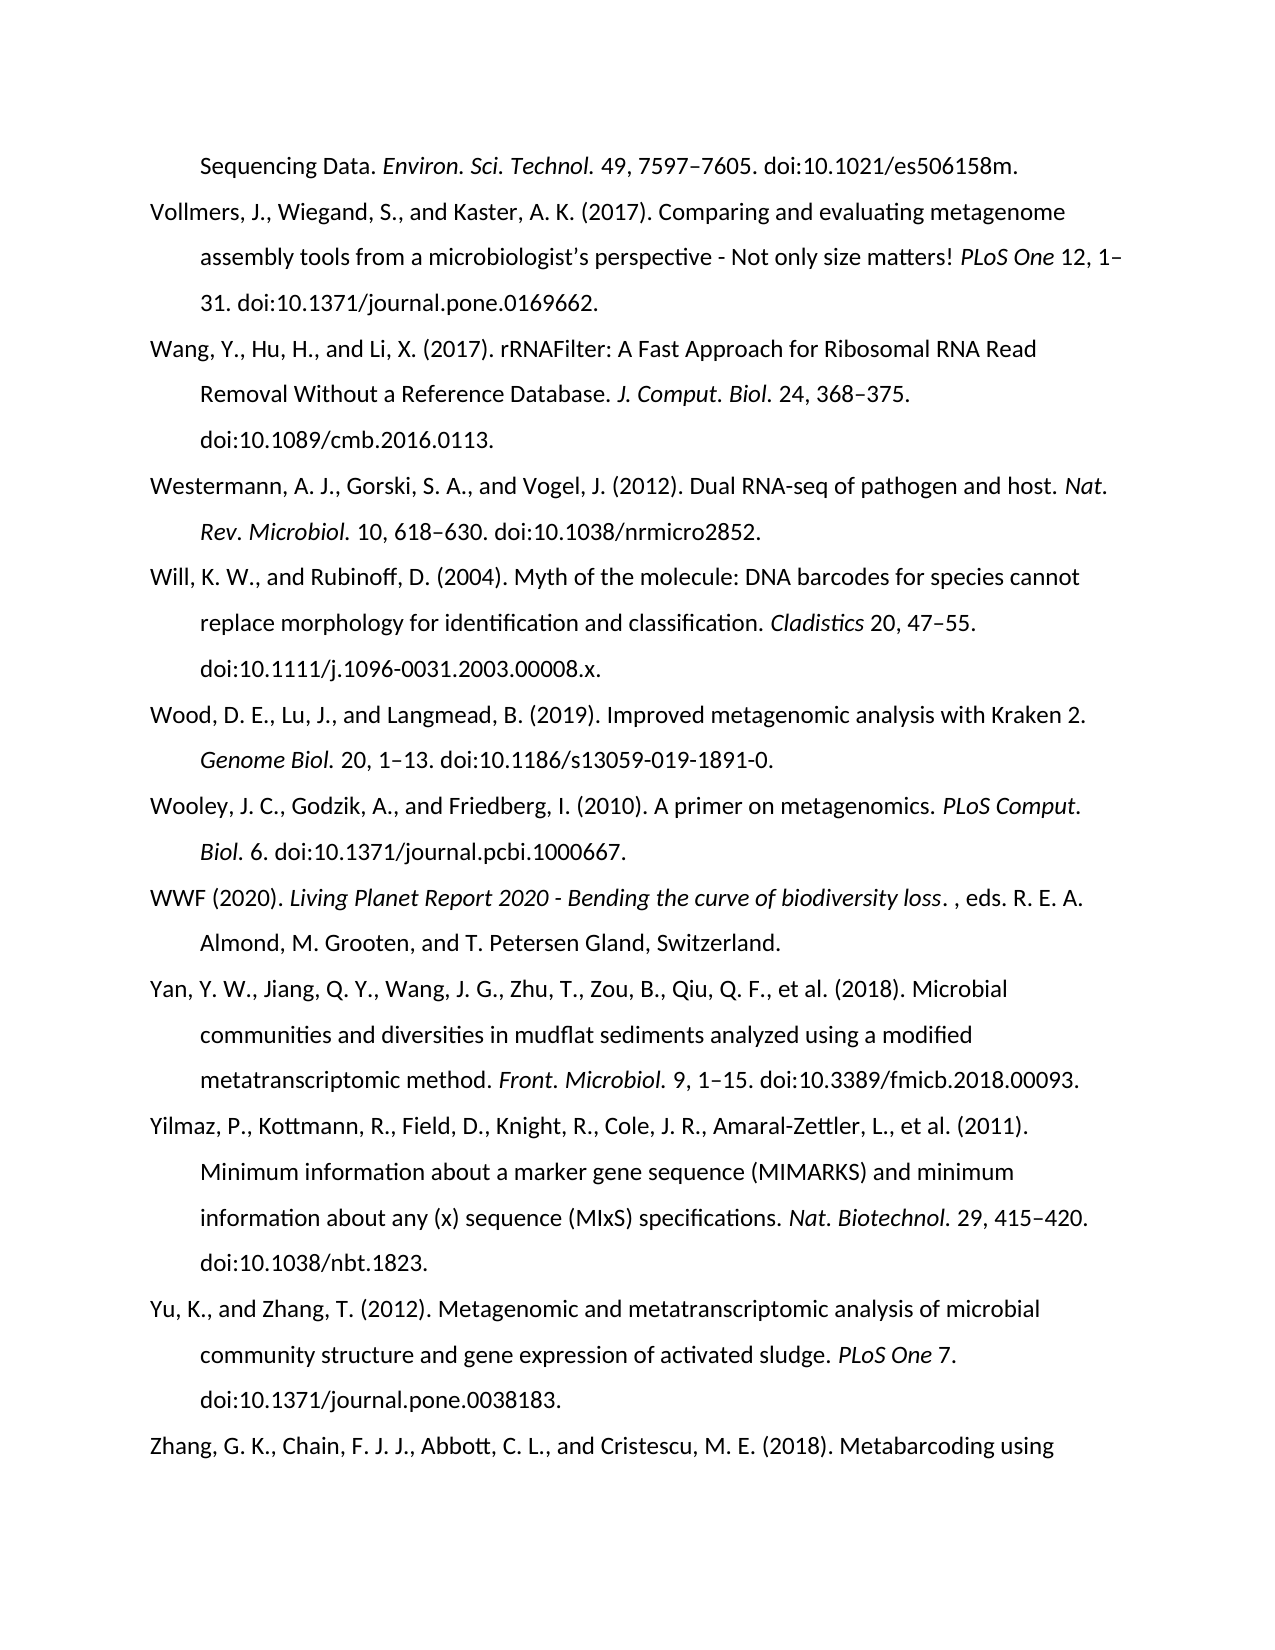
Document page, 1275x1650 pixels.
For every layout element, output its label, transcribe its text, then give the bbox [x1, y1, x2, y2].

text Yu, K., and Zhang, T. (2012). Metagenomic and metatranscriptomic analysis of microbial community structure and gene expression of activated sludge. PLoS One 7. doi:10.1371/journal.pone.0038183. [150, 1293, 1125, 1415]
text Will, K. W., and Rubinoff, D. (2004). Myth of the molecule: DNA barcodes for species cannot replace morphology for identification and classification. Cladistics 20, 47–55. doi:10.1111/j.1096-0031.2003.00008.x. [150, 562, 1125, 683]
text WWF (2020). Living Planet Report 2020 - Bending the curve of biodiversity loss. , eds. R. E. A. Almond, M. Grooten, and T. Petersen Gland, Switzerland. [150, 882, 1125, 958]
text Westermann, A. J., Gorski, S. A., and Vogel, J. (2012). Dual RNA-seq of pathogen and host. Nat. Rev. Microbiol. 10, 618–630. doi:10.1038/nrmicro2852. [150, 470, 1125, 546]
text Wood, D. E., Lu, J., and Langmead, B. (2019). Improved metagenomic analysis with Kraken 2. Genome Biol. 20, 1–13. doi:10.1186/s13059-019-1891-0. [150, 699, 1125, 775]
text Wooley, J. C., Godzik, A., and Friedberg, I. (2010). A primer on metagenomics. PLoS Comput. Biol. 6. doi:10.1371/journal.pcbi.1000667. [150, 790, 1125, 866]
text Yan, Y. W., Jiang, Q. Y., Wang, J. G., Zhu, T., Zou, B., Qiu, Q. F., et al. (2018). Microbial communities and diversities in mudflat sediments analyzed using a modified metatranscriptomic method. Front. Microbiol. 9, 1–15. doi:10.3389/fmicb.2018.00093. [150, 973, 1125, 1095]
text Yilmaz, P., Kottmann, R., Field, D., Knight, R., Cole, J. R., Amaral-Zettler, L., et al. (2011). Minimum information about a marker gene sequence (MIMARKS) and minimum information about any (x) sequence (MIxS) specifications. Nat. Biotechnol. 29, 415–420. doi:10.1038/nbt.1823. [150, 1110, 1125, 1278]
text Wang, Y., Hu, H., and Li, X. (2017). rRNAFilter: A Fast Approach for Ribosomal RNA Read Removal Without a Reference Database. J. Comput. Biol. 24, 368–375. doi:10.1089/cmb.2016.0113. [150, 333, 1125, 455]
